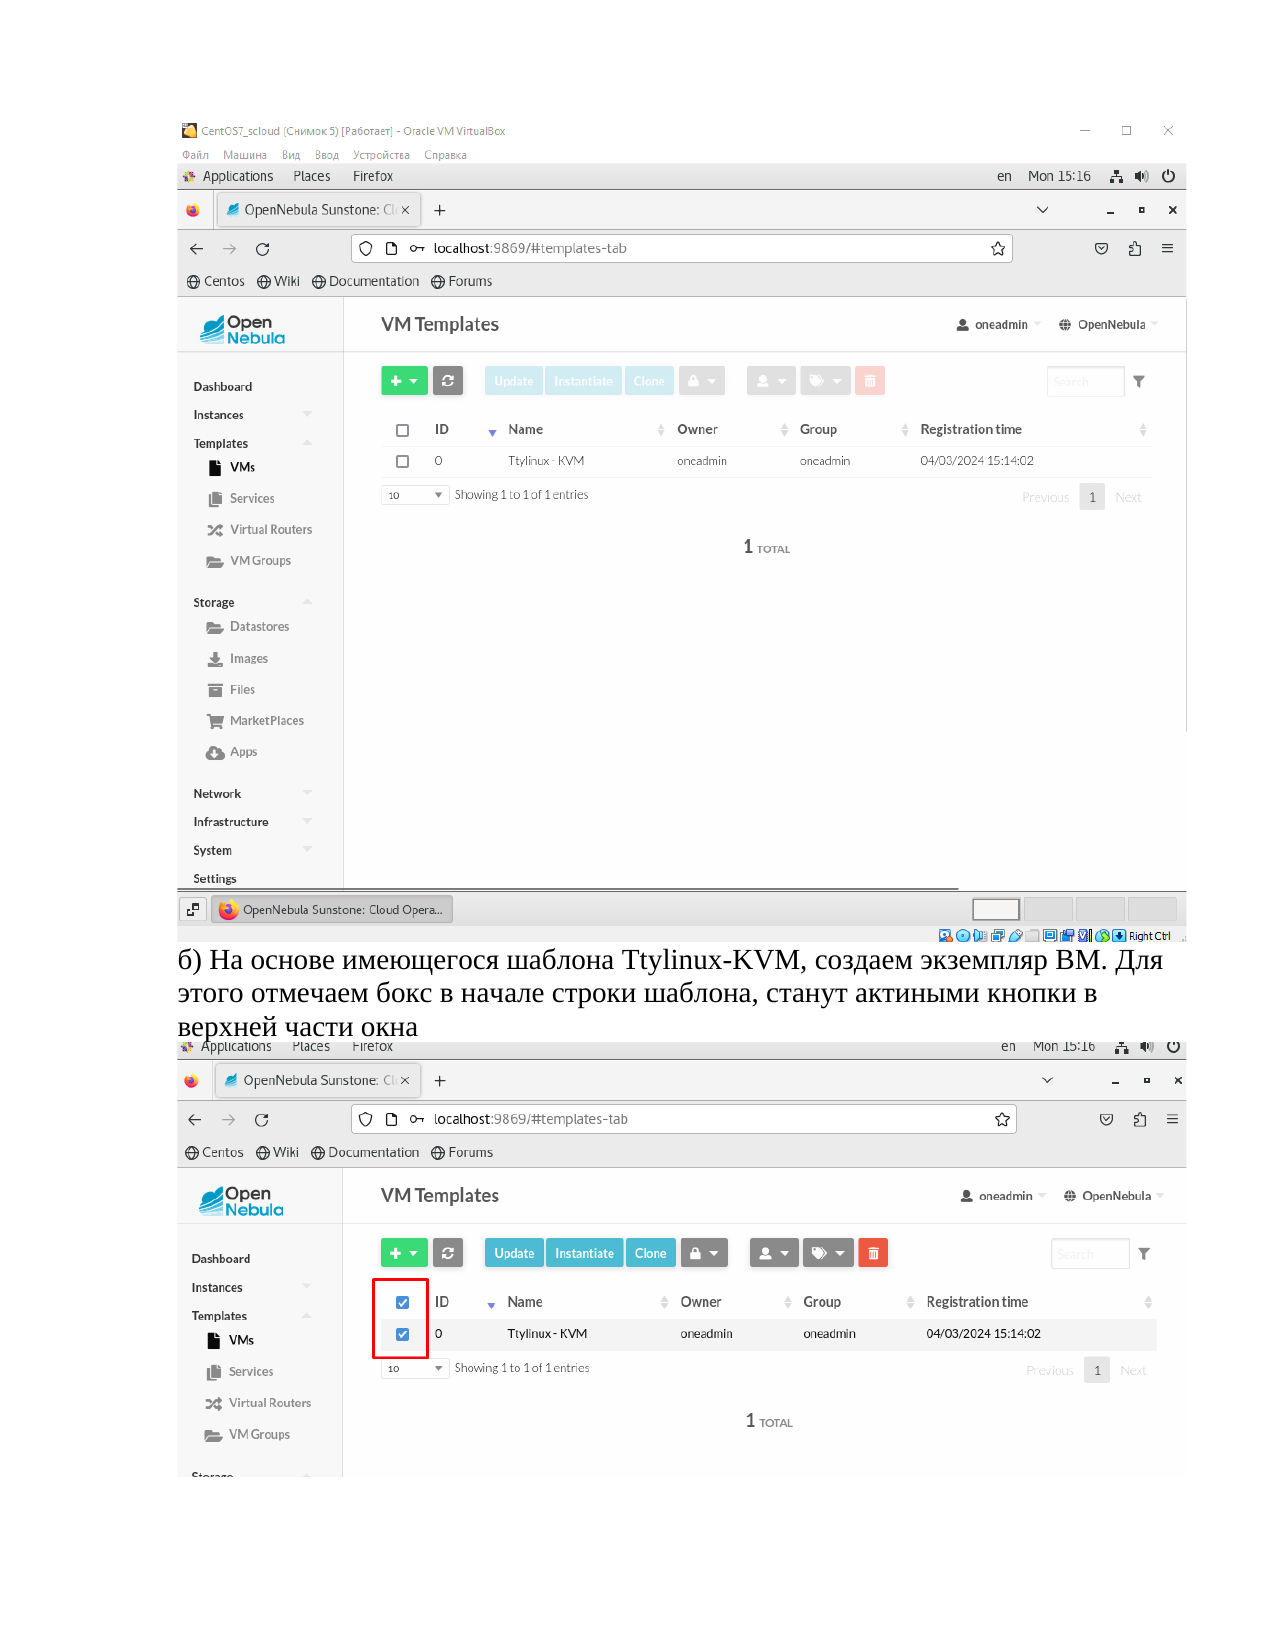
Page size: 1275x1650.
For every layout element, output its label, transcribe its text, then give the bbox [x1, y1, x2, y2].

text б) На основе имеющегося шаблона Ttylinux-KVМ, создаем экземпляр ВМ. Для этого отмечаем бокс в начале строки шаблона, станут актиными кнопки в верхней части окна [177, 942, 1186, 1042]
picture [177, 1042, 1187, 1477]
picture [177, 118, 1187, 942]
